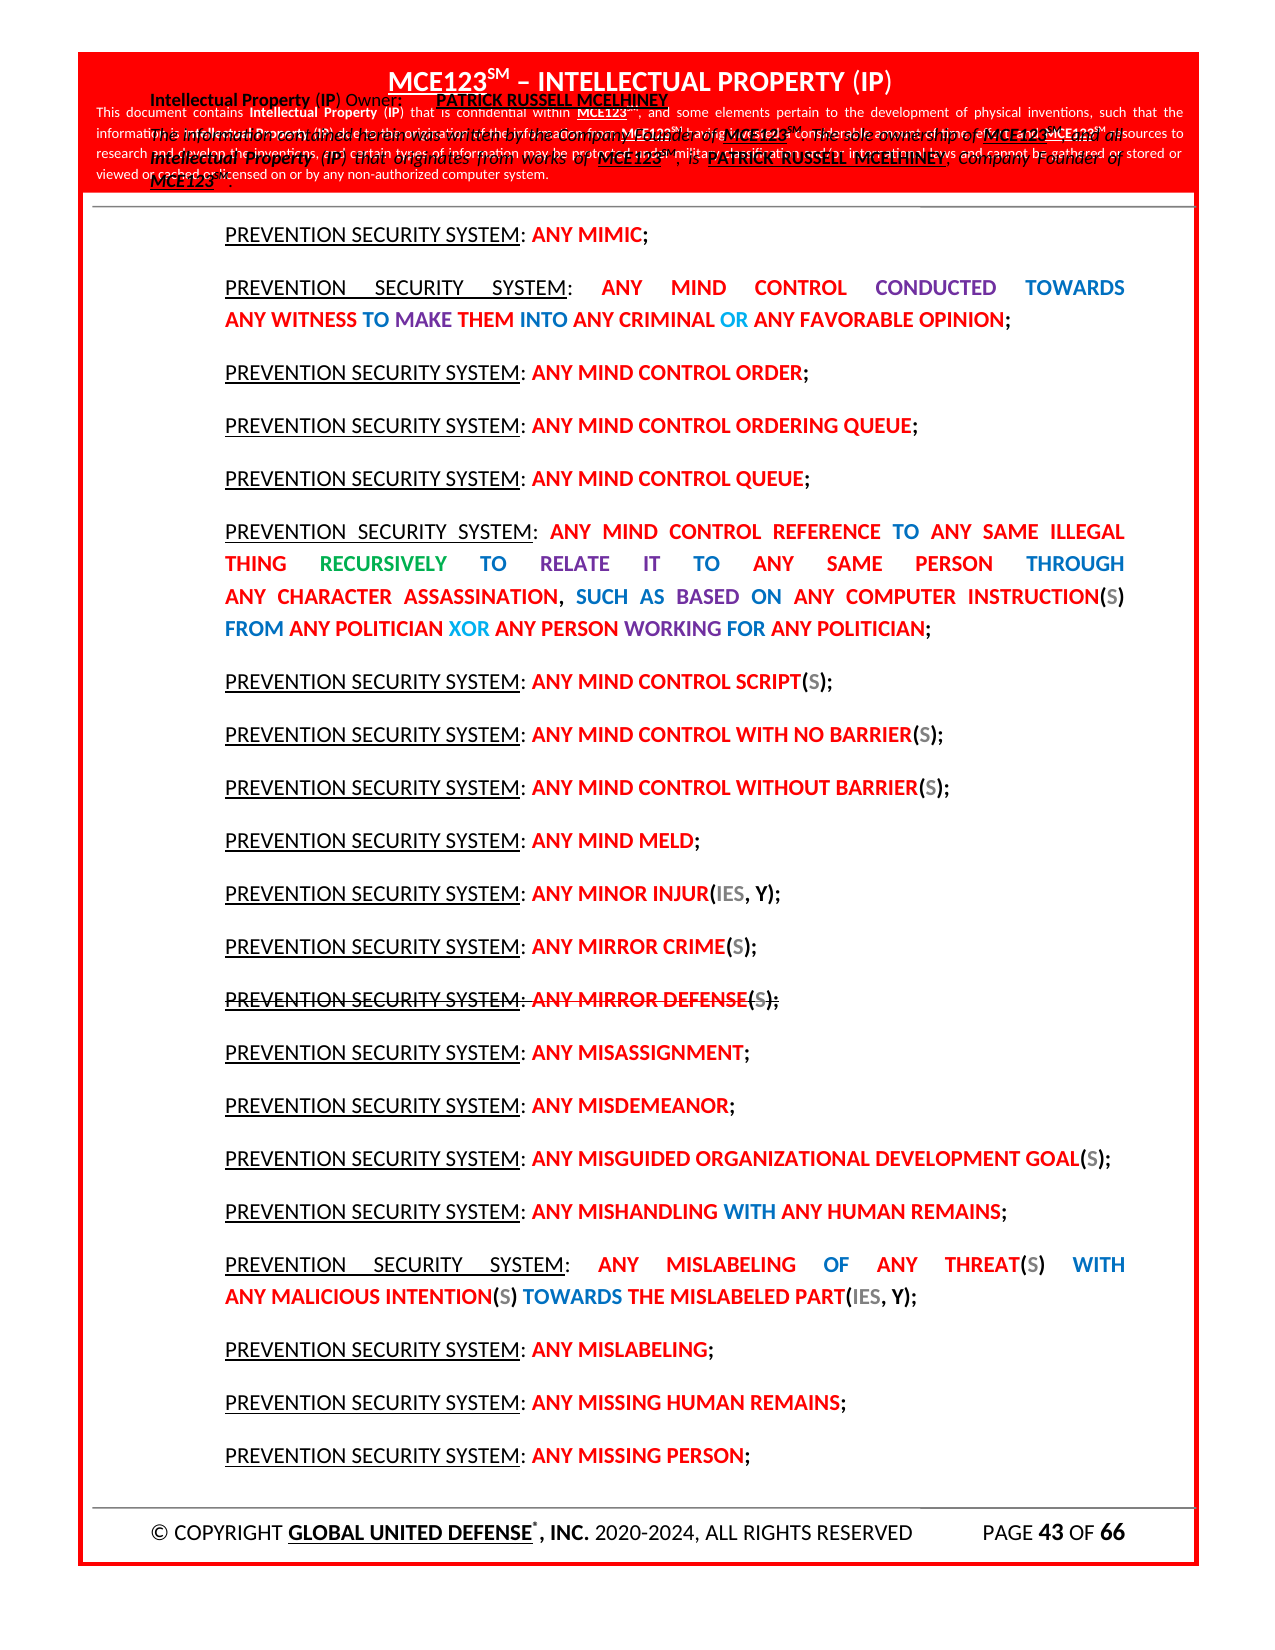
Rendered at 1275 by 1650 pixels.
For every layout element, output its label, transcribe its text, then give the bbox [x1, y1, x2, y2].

text PREVENTION SECURITY SYSTEM: ANY MIND CONTROL ORDER; [225, 358, 1125, 386]
text PREVENTION SECURITY SYSTEM: ANY MIND CONTROL REFERENCE TO ANY SAME ILLEGAL THING RECURSIVELY TO RELATE IT TO ANY SAME PERSON THROUGH ANY CHARACTER ASSASSINATION, SUCH AS BASED ON ANY COMPUTER INSTRUCTION(S) FROM ANY POLITICIAN XOR ANY PERSON WORKING FOR ANY POLITICIAN; [225, 517, 1125, 642]
text PREVENTION SECURITY SYSTEM: ANY MIND CONTROL WITH NO BARRIER(S); [225, 720, 1125, 748]
text PREVENTION SECURITY SYSTEM: ANY MISGUIDED ORGANIZATIONAL DEVELOPMENT GOAL(S); [225, 1144, 1125, 1172]
text PREVENTION SECURITY SYSTEM: ANY MIRROR CRIME(S); [225, 932, 1125, 960]
text PREVENTION SECURITY SYSTEM: ANY MISLABELING; [225, 1335, 1125, 1363]
text PREVENTION SECURITY SYSTEM: ANY MISDEMEANOR; [225, 1091, 1125, 1119]
text PREVENTION SECURITY SYSTEM: ANY MIRROR DEFENSE(S); [225, 985, 1125, 1013]
text PREVENTION SECURITY SYSTEM: ANY MISSING HUMAN REMAINS; [225, 1388, 1125, 1416]
text PREVENTION SECURITY SYSTEM: ANY MIND CONTROL WITHOUT BARRIER(S); [225, 773, 1125, 801]
text PREVENTION SECURITY SYSTEM: ANY MIND CONTROL QUEUE; [225, 464, 1125, 492]
text PREVENTION SECURITY SYSTEM: ANY MIND CONTROL CONDUCTED TOWARDS ANY WITNESS TO MAKE THEM INTO ANY CRIMINAL OR ANY FAVORABLE OPINION; [225, 273, 1125, 333]
text PREVENTION SECURITY SYSTEM: ANY MISSING PERSON; [225, 1441, 1125, 1469]
text PREVENTION SECURITY SYSTEM: ANY MISHANDLING WITH ANY HUMAN REMAINS; [225, 1197, 1125, 1225]
text PREVENTION SECURITY SYSTEM: ANY MIMIC; [225, 220, 1125, 248]
text PREVENTION SECURITY SYSTEM: ANY MISLABELING OF ANY THREAT(S) WITH ANY MALICIOUS INTENTION(S) TOWARDS THE MISLABELED PART(IES, Y); [225, 1250, 1125, 1310]
text PREVENTION SECURITY SYSTEM: ANY MINOR INJUR(IES, Y); [225, 879, 1125, 907]
text PREVENTION SECURITY SYSTEM: ANY MIND CONTROL ORDERING QUEUE; [225, 411, 1125, 439]
text PREVENTION SECURITY SYSTEM: ANY MIND MELD; [225, 826, 1125, 854]
text PREVENTION SECURITY SYSTEM: ANY MIND CONTROL SCRIPT(S); [225, 667, 1125, 695]
text PREVENTION SECURITY SYSTEM: ANY MISASSIGNMENT; [225, 1038, 1125, 1066]
